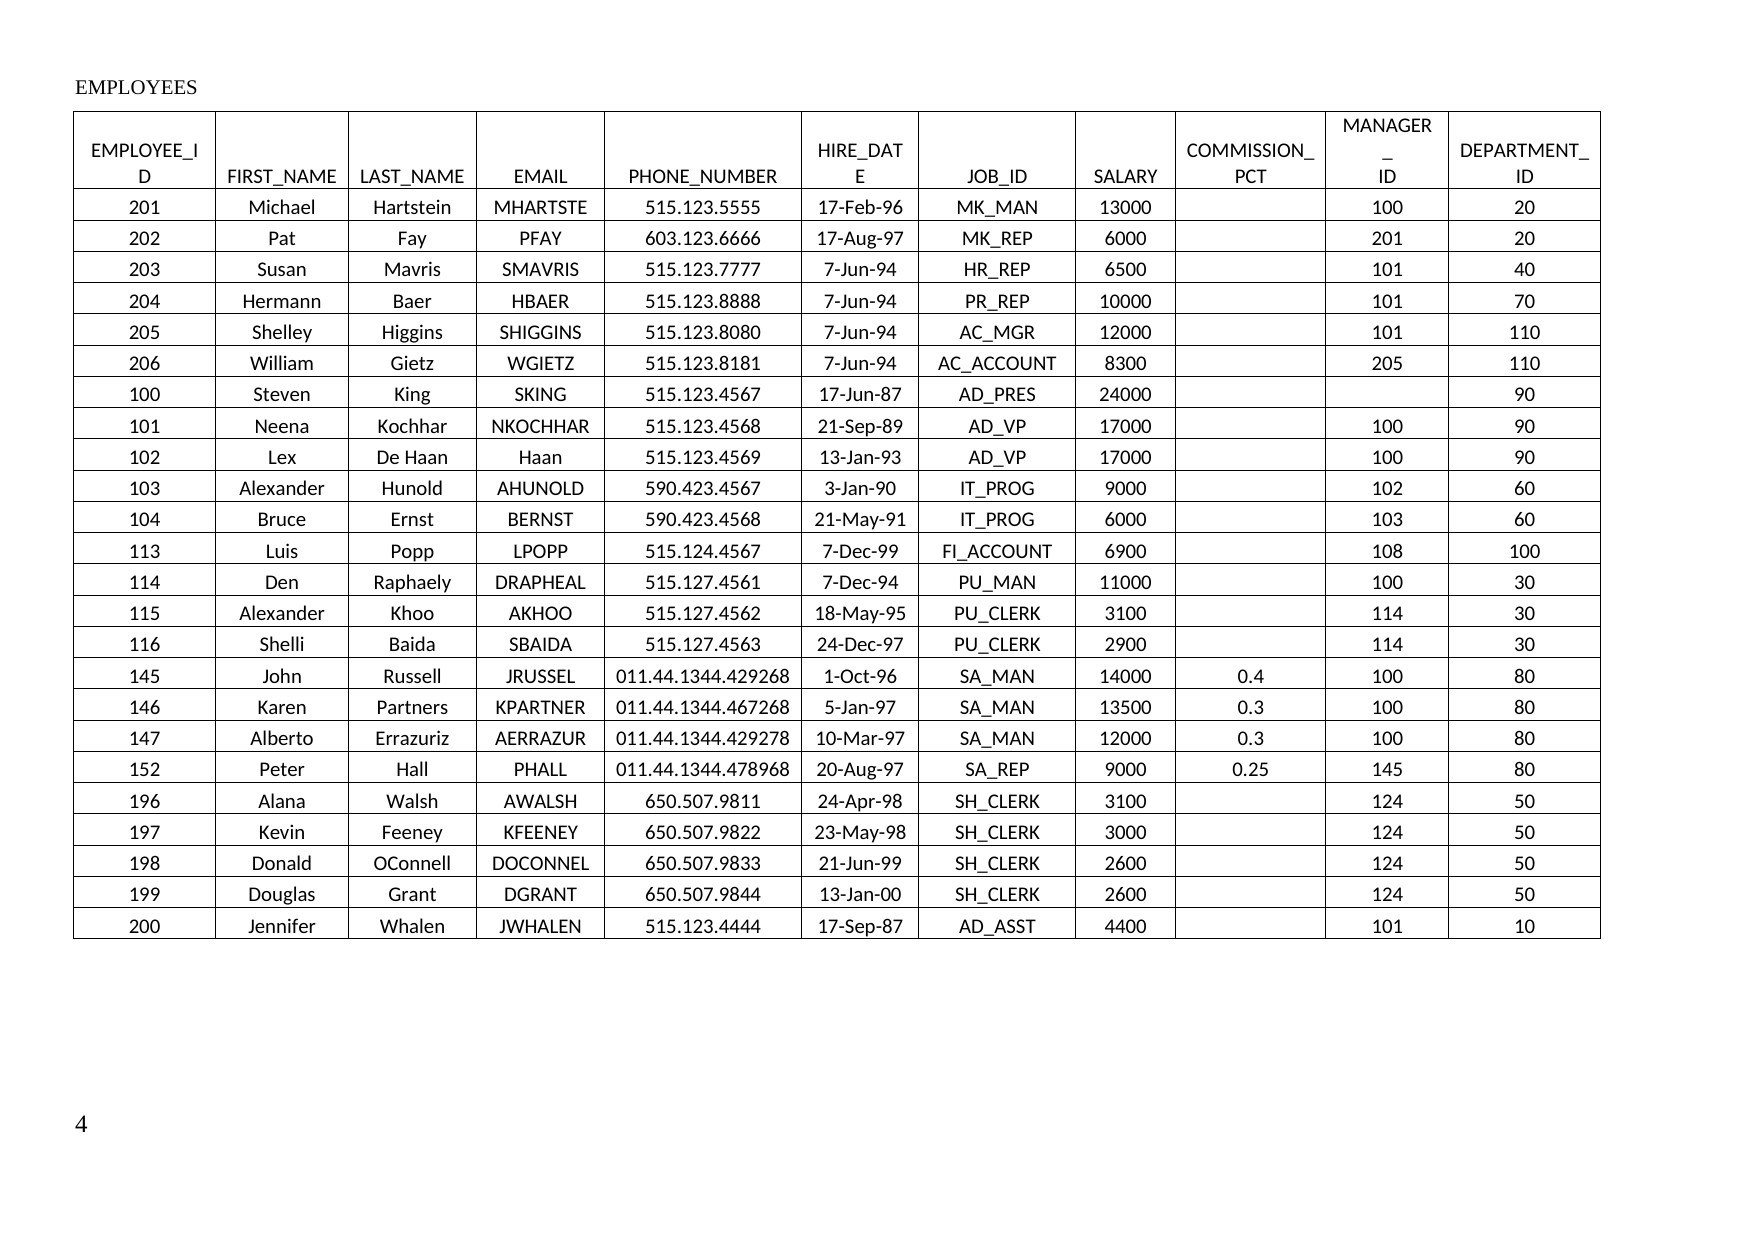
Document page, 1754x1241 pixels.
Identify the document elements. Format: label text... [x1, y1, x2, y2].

table_cell DRAPHEAL [477, 564, 604, 594]
table_cell PU_MAN [919, 564, 1075, 594]
table_cell 102 [74, 439, 215, 469]
table_cell 590.423.4567 [605, 471, 801, 501]
table_cell 50 [1449, 814, 1600, 844]
table_cell Luis [216, 533, 348, 563]
table_cell Khoo [349, 596, 476, 626]
table_cell 101 [1326, 252, 1448, 282]
table_cell 24-Apr-98 [802, 783, 918, 813]
table_cell 590.423.4568 [605, 502, 801, 532]
table_cell AERRAZUR [477, 721, 604, 751]
table_cell Susan [216, 252, 348, 282]
table_cell [1176, 908, 1325, 938]
table_cell 13500 [1076, 689, 1175, 719]
table_cell 100 [1326, 658, 1448, 688]
table_cell 515.123.8888 [605, 283, 801, 313]
table_cell Partners [349, 689, 476, 719]
table_cell AC_MGR [919, 314, 1075, 344]
table_cell Hartstein [349, 189, 476, 219]
table_cell Steven [216, 377, 348, 407]
table_cell [1176, 533, 1325, 563]
table_cell Donald [216, 846, 348, 876]
table_cell 205 [1326, 346, 1448, 376]
table_cell [1176, 596, 1325, 626]
table_cell HR_REP [919, 252, 1075, 282]
table_cell SMAVRIS [477, 252, 604, 282]
table_cell WGIETZ [477, 346, 604, 376]
table_cell Michael [216, 189, 348, 219]
table_cell HBAER [477, 283, 604, 313]
table_cell Hall [349, 752, 476, 782]
table_header LAST_NAME [349, 112, 476, 188]
table_cell 202 [74, 221, 215, 251]
table_cell 205 [74, 314, 215, 344]
table_cell 101 [74, 408, 215, 438]
table_cell 147 [74, 721, 215, 751]
table_cell JRUSSEL [477, 658, 604, 688]
table_header EMPLOYEE_ID [74, 112, 215, 188]
table_cell Higgins [349, 314, 476, 344]
table_cell 200 [74, 908, 215, 938]
table_cell 515.123.4568 [605, 408, 801, 438]
table_cell 12000 [1076, 721, 1175, 751]
table_cell 0.3 [1176, 689, 1325, 719]
table_cell 50 [1449, 846, 1600, 876]
table_cell SA_MAN [919, 721, 1075, 751]
table_cell 515.123.4444 [605, 908, 801, 938]
table_cell 104 [74, 502, 215, 532]
table_cell KFEENEY [477, 814, 604, 844]
table_cell SH_CLERK [919, 877, 1075, 907]
table_cell 515.123.4569 [605, 439, 801, 469]
table_cell 0.3 [1176, 721, 1325, 751]
table_cell 9000 [1076, 752, 1175, 782]
table_cell Kochhar [349, 408, 476, 438]
table_cell 10000 [1076, 283, 1175, 313]
table_header EMAIL [477, 112, 604, 188]
table_cell SH_CLERK [919, 783, 1075, 813]
table_cell 8300 [1076, 346, 1175, 376]
table_cell 110 [1449, 346, 1600, 376]
table_cell PFAY [477, 221, 604, 251]
table_cell 90 [1449, 439, 1600, 469]
table_cell 80 [1449, 689, 1600, 719]
table_cell [1176, 877, 1325, 907]
table_cell BERNST [477, 502, 604, 532]
table_cell AWALSH [477, 783, 604, 813]
table_cell 197 [74, 814, 215, 844]
table_header HIRE_DATE [802, 112, 918, 188]
table_cell 100 [74, 377, 215, 407]
table_cell 70 [1449, 283, 1600, 313]
table_cell MK_REP [919, 221, 1075, 251]
table_cell Alexander [216, 596, 348, 626]
table_cell 90 [1449, 377, 1600, 407]
table_cell 515.124.4567 [605, 533, 801, 563]
table_cell 100 [1326, 689, 1448, 719]
table_cell [1176, 471, 1325, 501]
table_cell 113 [74, 533, 215, 563]
table_cell Hunold [349, 471, 476, 501]
table_cell 13-Jan-93 [802, 439, 918, 469]
table_cell 515.123.7777 [605, 252, 801, 282]
table_cell FI_ACCOUNT [919, 533, 1075, 563]
table_cell 011.44.1344.478968 [605, 752, 801, 782]
table_cell [1176, 346, 1325, 376]
table_cell 011.44.1344.467268 [605, 689, 801, 719]
table_cell Errazuriz [349, 721, 476, 751]
table_cell 011.44.1344.429268 [605, 658, 801, 688]
table_cell Ernst [349, 502, 476, 532]
table_cell 650.507.9833 [605, 846, 801, 876]
table_cell SH_CLERK [919, 846, 1075, 876]
table_cell 515.123.5555 [605, 189, 801, 219]
table_cell [1176, 314, 1325, 344]
table_cell 115 [74, 596, 215, 626]
table_cell 515.123.4567 [605, 377, 801, 407]
table_cell 6000 [1076, 502, 1175, 532]
table_cell SA_MAN [919, 689, 1075, 719]
table_cell 20-Aug-97 [802, 752, 918, 782]
table_cell 101 [1326, 283, 1448, 313]
table_cell 650.507.9811 [605, 783, 801, 813]
table_cell Baida [349, 627, 476, 657]
table_cell Hermann [216, 283, 348, 313]
table_cell [1176, 783, 1325, 813]
table_cell 3100 [1076, 596, 1175, 626]
table_cell 7-Jun-94 [802, 346, 918, 376]
table_cell De Haan [349, 439, 476, 469]
table_cell Fay [349, 221, 476, 251]
table_cell DGRANT [477, 877, 604, 907]
table_cell 145 [74, 658, 215, 688]
table_cell 124 [1326, 814, 1448, 844]
table_cell 145 [1326, 752, 1448, 782]
table_cell 6500 [1076, 252, 1175, 282]
table_cell MHARTSTE [477, 189, 604, 219]
table_cell William [216, 346, 348, 376]
table_cell 204 [74, 283, 215, 313]
table_cell PHALL [477, 752, 604, 782]
table_cell 7-Dec-94 [802, 564, 918, 594]
table_cell 206 [74, 346, 215, 376]
table_cell Alexander [216, 471, 348, 501]
table_cell OConnell [349, 846, 476, 876]
table_cell Gietz [349, 346, 476, 376]
table_cell 1-Oct-96 [802, 658, 918, 688]
table_cell [1176, 189, 1325, 219]
table_header DEPARTMENT_ ID [1449, 112, 1600, 188]
table_cell 90 [1449, 408, 1600, 438]
table_cell 20 [1449, 221, 1600, 251]
table_cell 650.507.9844 [605, 877, 801, 907]
table_cell 114 [74, 564, 215, 594]
table_cell 12000 [1076, 314, 1175, 344]
table_cell 24000 [1076, 377, 1175, 407]
table_cell 30 [1449, 564, 1600, 594]
table_cell 10 [1449, 908, 1600, 938]
table_cell 7-Jun-94 [802, 283, 918, 313]
table_cell Whalen [349, 908, 476, 938]
table_cell Walsh [349, 783, 476, 813]
table_cell 603.123.6666 [605, 221, 801, 251]
table_cell 203 [74, 252, 215, 282]
table_cell Lex [216, 439, 348, 469]
table_cell AD_PRES [919, 377, 1075, 407]
table_cell AHUNOLD [477, 471, 604, 501]
table_cell 100 [1326, 564, 1448, 594]
table_cell 50 [1449, 877, 1600, 907]
table_cell Pat [216, 221, 348, 251]
table_cell 60 [1449, 502, 1600, 532]
table_cell 100 [1449, 533, 1600, 563]
table_cell 3-Jan-90 [802, 471, 918, 501]
table_cell 146 [74, 689, 215, 719]
table_cell SKING [477, 377, 604, 407]
table_cell 2900 [1076, 627, 1175, 657]
table_cell Bruce [216, 502, 348, 532]
table_cell 0.25 [1176, 752, 1325, 782]
table_cell 17000 [1076, 408, 1175, 438]
table_cell [1176, 846, 1325, 876]
table_cell SA_MAN [919, 658, 1075, 688]
table_cell 124 [1326, 783, 1448, 813]
table_cell 114 [1326, 596, 1448, 626]
table_cell 114 [1326, 627, 1448, 657]
table_cell 21-May-91 [802, 502, 918, 532]
table_cell 515.123.8181 [605, 346, 801, 376]
table_cell 100 [1326, 439, 1448, 469]
table_cell AD_ASST [919, 908, 1075, 938]
table_cell KPARTNER [477, 689, 604, 719]
table_cell Alana [216, 783, 348, 813]
table_cell 4400 [1076, 908, 1175, 938]
table_header COMMISSION_ PCT [1176, 112, 1325, 188]
table_cell 515.127.4562 [605, 596, 801, 626]
table_cell 21-Sep-89 [802, 408, 918, 438]
table_cell Den [216, 564, 348, 594]
table_cell Shelli [216, 627, 348, 657]
table_cell Raphaely [349, 564, 476, 594]
table_cell PU_CLERK [919, 596, 1075, 626]
table_cell 17-Aug-97 [802, 221, 918, 251]
text EMPLOYEES [75, 75, 1679, 99]
table_cell 60 [1449, 471, 1600, 501]
table_cell MK_MAN [919, 189, 1075, 219]
table_cell Karen [216, 689, 348, 719]
table_cell 40 [1449, 252, 1600, 282]
table_cell [1176, 408, 1325, 438]
table_cell 20 [1449, 189, 1600, 219]
table_cell King [349, 377, 476, 407]
table_cell 100 [1326, 721, 1448, 751]
table_cell 101 [1326, 314, 1448, 344]
table_cell 10-Mar-97 [802, 721, 918, 751]
table_cell 23-May-98 [802, 814, 918, 844]
table_cell [1176, 377, 1325, 407]
table_cell 30 [1449, 627, 1600, 657]
table_cell 515.123.8080 [605, 314, 801, 344]
table_cell [1176, 439, 1325, 469]
table_cell 2600 [1076, 877, 1175, 907]
table_cell [1176, 502, 1325, 532]
table_cell 6000 [1076, 221, 1175, 251]
table_cell 100 [1326, 408, 1448, 438]
table_cell SA_REP [919, 752, 1075, 782]
table_cell 80 [1449, 752, 1600, 782]
table_cell 6900 [1076, 533, 1175, 563]
table_cell [1176, 283, 1325, 313]
table_cell Shelley [216, 314, 348, 344]
table_cell 9000 [1076, 471, 1175, 501]
table_cell 7-Dec-99 [802, 533, 918, 563]
table_cell 124 [1326, 877, 1448, 907]
table_cell 201 [74, 189, 215, 219]
table_cell 3000 [1076, 814, 1175, 844]
table_cell Douglas [216, 877, 348, 907]
table_cell 201 [1326, 221, 1448, 251]
table_cell Baer [349, 283, 476, 313]
table_cell [1176, 627, 1325, 657]
table_cell 2600 [1076, 846, 1175, 876]
table_cell 80 [1449, 658, 1600, 688]
table_cell 24-Dec-97 [802, 627, 918, 657]
table_cell JWHALEN [477, 908, 604, 938]
table_cell Russell [349, 658, 476, 688]
table_cell 152 [74, 752, 215, 782]
table_cell Neena [216, 408, 348, 438]
table_cell 101 [1326, 908, 1448, 938]
table_cell 0.4 [1176, 658, 1325, 688]
table_cell IT_PROG [919, 471, 1075, 501]
table_cell 18-May-95 [802, 596, 918, 626]
table_cell Grant [349, 877, 476, 907]
table_cell IT_PROG [919, 502, 1075, 532]
table_cell AKHOO [477, 596, 604, 626]
table_cell 100 [1326, 189, 1448, 219]
table_header JOB_ID [919, 112, 1075, 188]
table_cell 7-Jun-94 [802, 314, 918, 344]
table_cell Kevin [216, 814, 348, 844]
table_cell [1176, 564, 1325, 594]
table_cell 17-Jun-87 [802, 377, 918, 407]
table_cell 30 [1449, 596, 1600, 626]
table_cell 13000 [1076, 189, 1175, 219]
table_cell John [216, 658, 348, 688]
table_header SALARY [1076, 112, 1175, 188]
table_cell AD_VP [919, 439, 1075, 469]
table_cell AD_VP [919, 408, 1075, 438]
table_cell Alberto [216, 721, 348, 751]
table_cell 515.127.4561 [605, 564, 801, 594]
table_cell 50 [1449, 783, 1600, 813]
table_cell LPOPP [477, 533, 604, 563]
table_cell 17-Feb-96 [802, 189, 918, 219]
table_cell 199 [74, 877, 215, 907]
table_cell 17000 [1076, 439, 1175, 469]
table_cell 13-Jan-00 [802, 877, 918, 907]
table_cell 103 [74, 471, 215, 501]
table_cell 5-Jan-97 [802, 689, 918, 719]
table_cell 116 [74, 627, 215, 657]
table_cell [1326, 377, 1448, 407]
table_cell SH_CLERK [919, 814, 1075, 844]
table_cell 515.127.4563 [605, 627, 801, 657]
table_header MANAGER_ ID [1326, 112, 1448, 188]
table_header FIRST_NAME [216, 112, 348, 188]
table_cell 17-Sep-87 [802, 908, 918, 938]
table_cell 103 [1326, 502, 1448, 532]
table_cell 196 [74, 783, 215, 813]
table_cell Mavris [349, 252, 476, 282]
table_cell 198 [74, 846, 215, 876]
table_cell SBAIDA [477, 627, 604, 657]
table_cell 14000 [1076, 658, 1175, 688]
table_cell 3100 [1076, 783, 1175, 813]
table_header PHONE_NUMBER [605, 112, 801, 188]
table_cell 80 [1449, 721, 1600, 751]
table_cell 110 [1449, 314, 1600, 344]
table_cell 11000 [1076, 564, 1175, 594]
table_cell 124 [1326, 846, 1448, 876]
table_cell Peter [216, 752, 348, 782]
table_cell [1176, 252, 1325, 282]
table_cell 7-Jun-94 [802, 252, 918, 282]
table_cell 108 [1326, 533, 1448, 563]
table_cell 102 [1326, 471, 1448, 501]
table_cell NKOCHHAR [477, 408, 604, 438]
table_cell PR_REP [919, 283, 1075, 313]
table_cell [1176, 221, 1325, 251]
table_cell [1176, 814, 1325, 844]
table_cell DOCONNEL [477, 846, 604, 876]
table_cell AC_ACCOUNT [919, 346, 1075, 376]
table_cell 650.507.9822 [605, 814, 801, 844]
table_cell Popp [349, 533, 476, 563]
table_cell Feeney [349, 814, 476, 844]
table_cell 21-Jun-99 [802, 846, 918, 876]
table_cell SHIGGINS [477, 314, 604, 344]
table_cell Jennifer [216, 908, 348, 938]
table_cell 011.44.1344.429278 [605, 721, 801, 751]
table_cell PU_CLERK [919, 627, 1075, 657]
table_cell Haan [477, 439, 604, 469]
